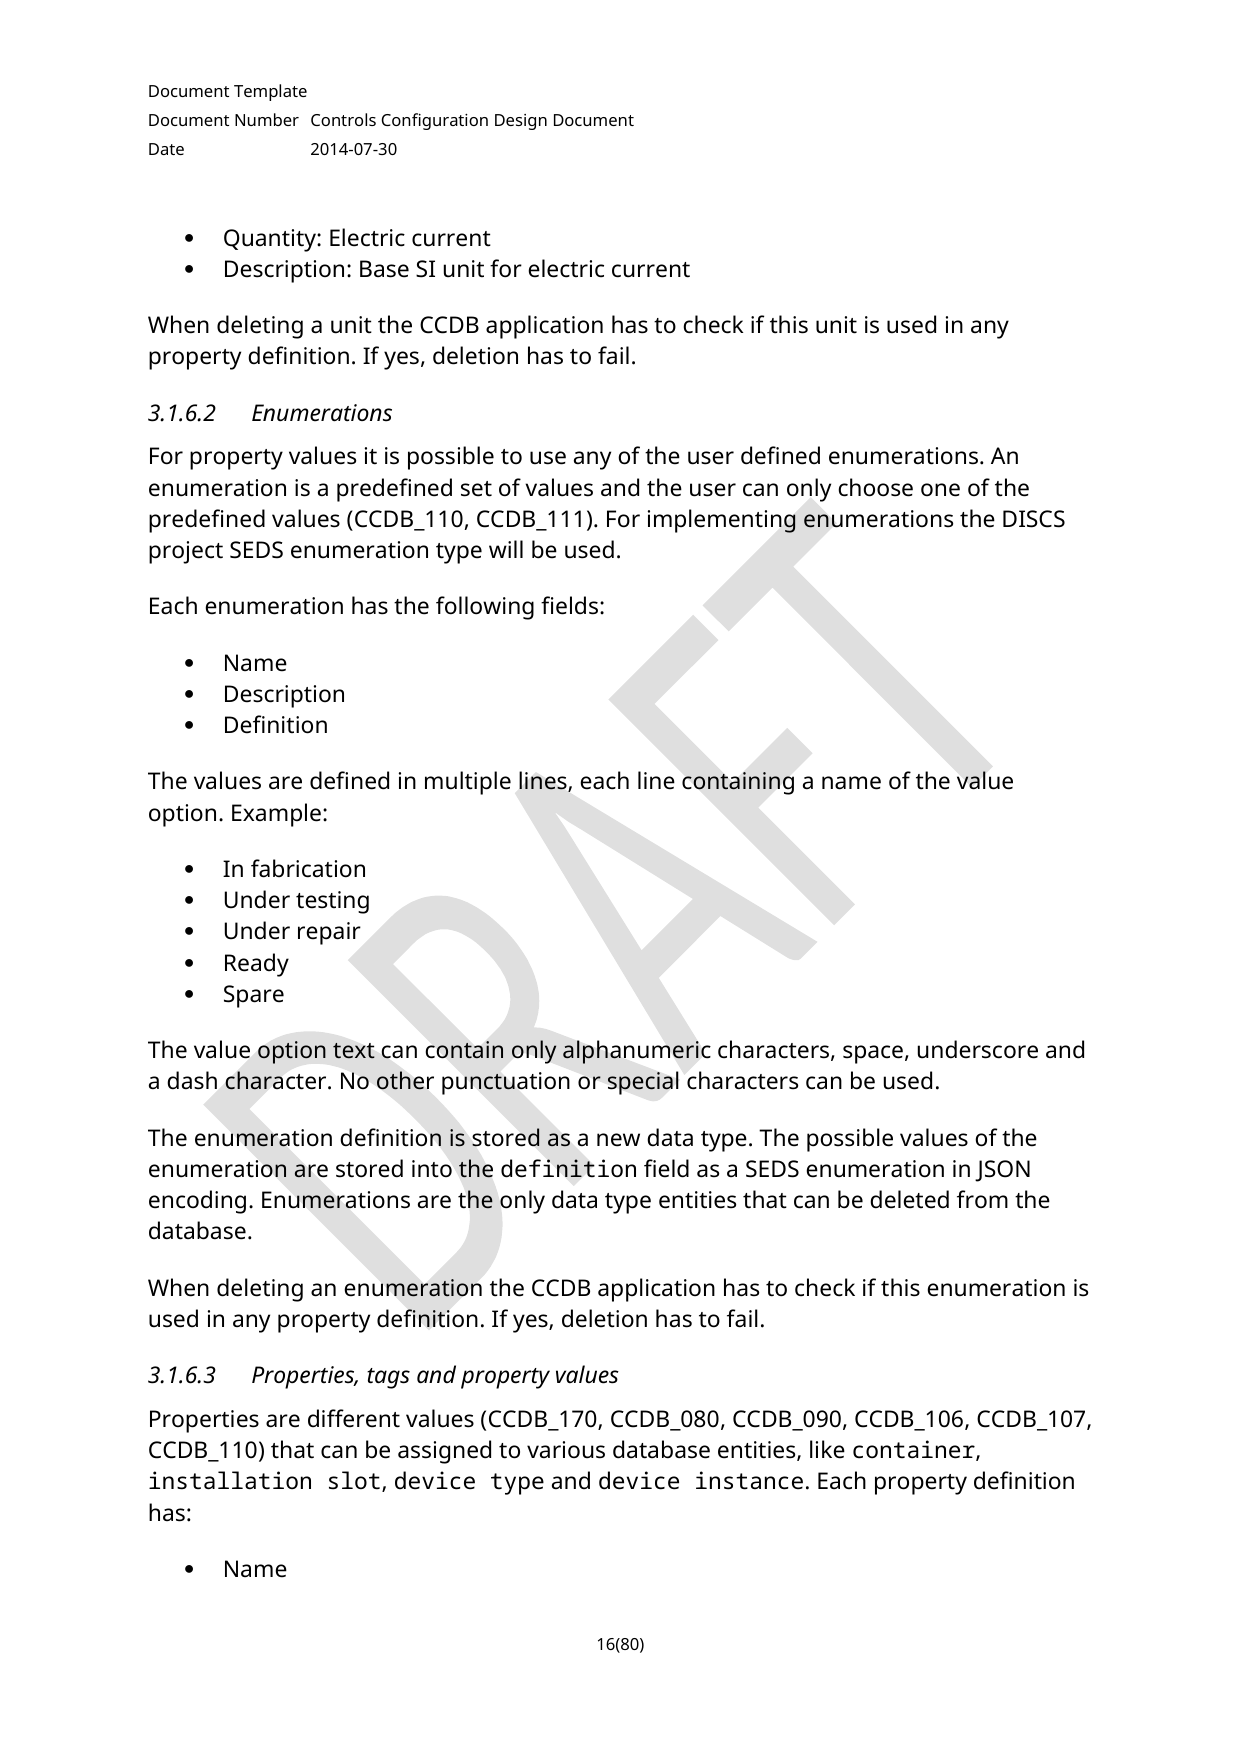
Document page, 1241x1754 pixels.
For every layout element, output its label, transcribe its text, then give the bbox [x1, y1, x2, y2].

text The values are defined in multiple lines, each line containing a name of the value option. Example: [148, 765, 1092, 828]
list Spare [185, 978, 1092, 1009]
list Name [185, 1553, 1092, 1584]
list Quantity: Electric current [185, 221, 1092, 253]
subtitle Enumerations [148, 396, 1092, 428]
text Each enumeration has the following fields: [148, 590, 1092, 621]
list Definition [185, 709, 1092, 740]
list Description: Base SI unit for electric current [185, 253, 1092, 284]
list Under repair [185, 915, 1092, 946]
text When deleting an enumeration the CCDB application has to check if this enumeration is used in any property definition. If yes, deletion has to fail. [148, 1271, 1092, 1334]
text The enumeration definition is stored as a new data type. The possible values of the enumeration are stored into the definition field as a SEDS enumeration in JSON encoding. Enumerations are the only data type entities that can be deleted from the database. [148, 1121, 1092, 1246]
text For property values it is possible to use any of the user defined enumerations. An enumeration is a predefined set of values and the user can only choose one of the predefined values (CCDB_110, CCDB_111). For implementing enumerations the DISCS project SEDS enumeration type will be used. [148, 440, 1092, 565]
list In fabrication [185, 853, 1092, 884]
text Properties are different values (CCDB_170, CCDB_080, CCDB_090, CCDB_106, CCDB_107, CCDB_110) that can be assigned to various database entities, like container, installation slot, device type and device instance. Each property definition has: [148, 1403, 1092, 1528]
text The value option text can contain only alphanumeric characters, space, underscore and a dash character. No other punctuation or special characters can be used. [148, 1034, 1092, 1096]
subtitle Properties, tags and property values [148, 1359, 1092, 1390]
list Description [185, 678, 1092, 709]
list Name [185, 646, 1092, 678]
list Under testing [185, 884, 1092, 915]
text When deleting a unit the CCDB application has to check if this unit is used in any property definition. If yes, deletion has to fail. [148, 309, 1092, 371]
list Ready [185, 946, 1092, 978]
